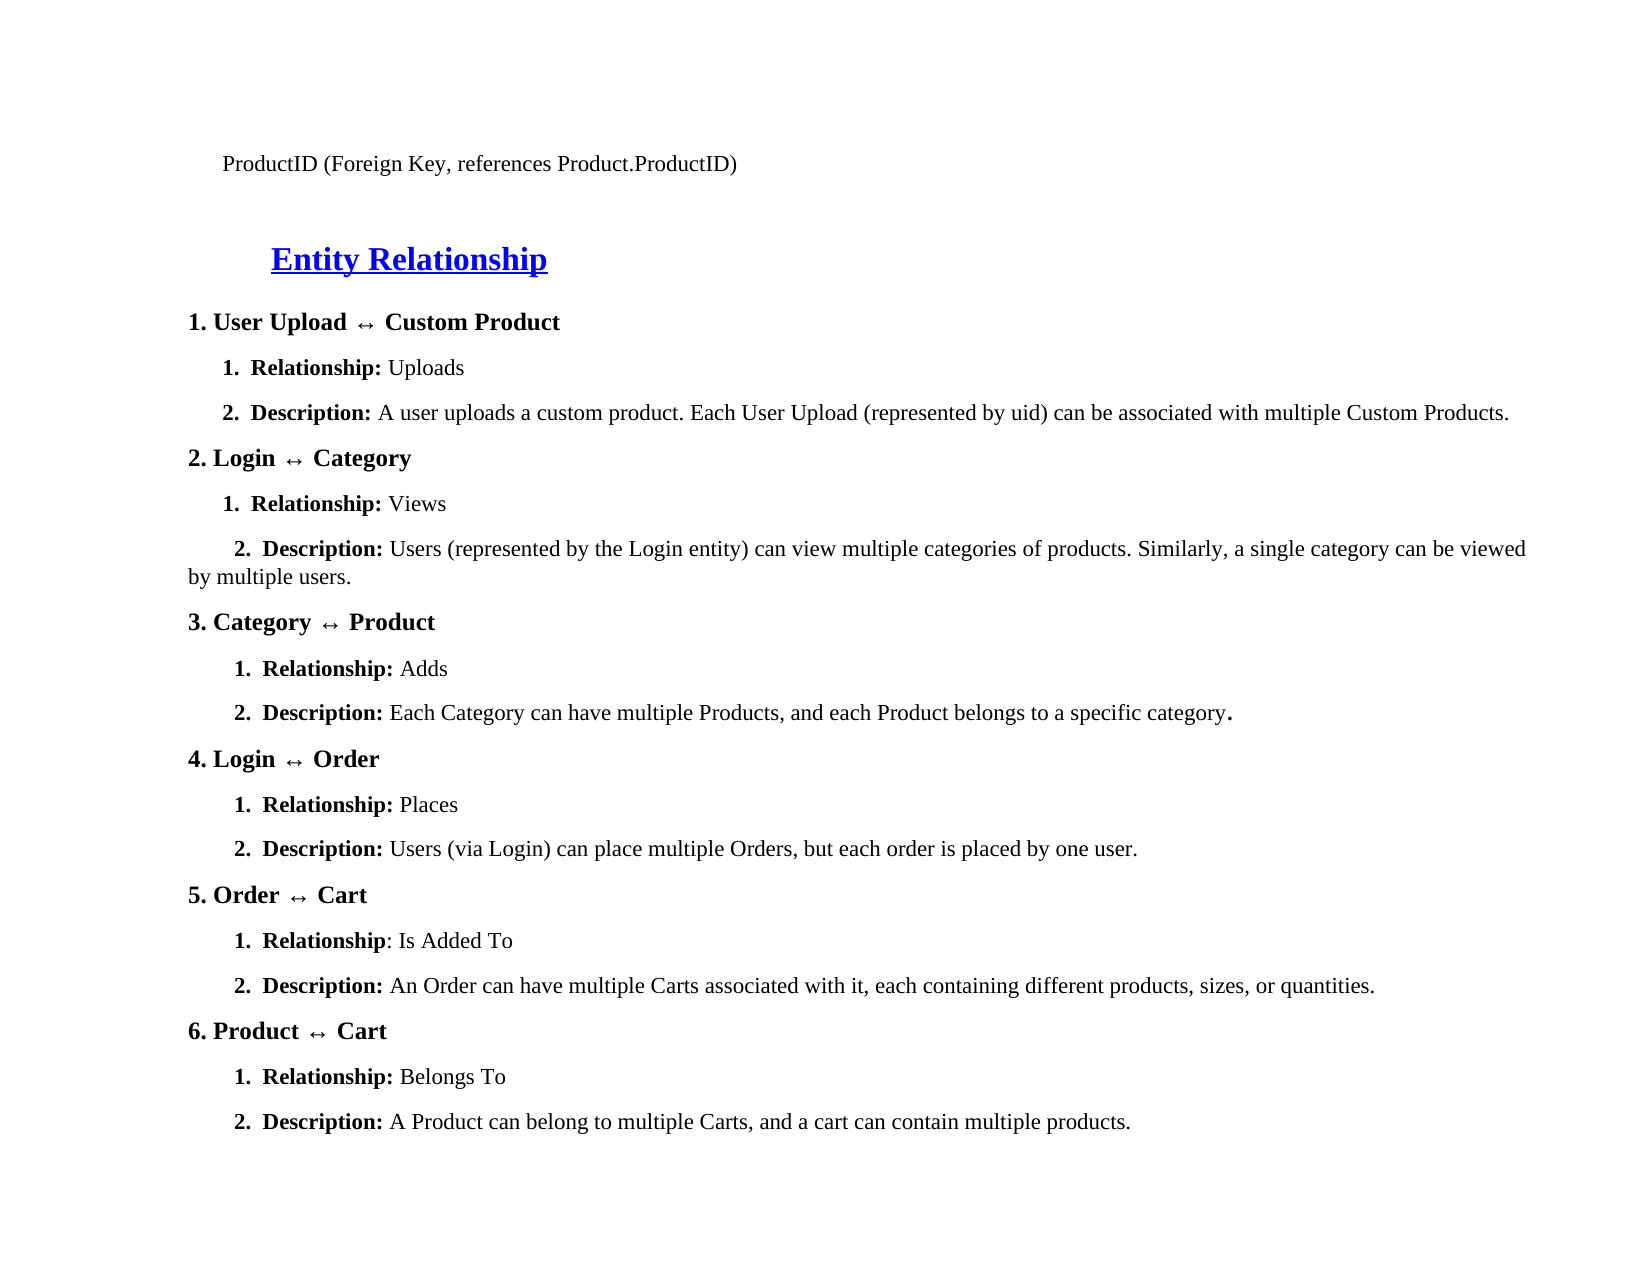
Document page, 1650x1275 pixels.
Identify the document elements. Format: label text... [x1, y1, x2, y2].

text 1. Relationship: Uploads [188, 354, 1556, 381]
text 2. Description: Users (via Login) can place multiple Orders, but each order is placed by one user. [188, 835, 1556, 862]
text 1. Relationship: Belongs To [188, 1063, 1556, 1090]
text 3. Category ↔️ Product [188, 607, 1556, 636]
text 2. Description: A Product can belong to multiple Carts, and a cart can contain multiple products. [188, 1108, 1556, 1134]
text 6. Product ↔️ Cart [188, 1016, 1556, 1045]
text 2. Description: Each Category can have multiple Products, and each Product belongs to a specific category. [188, 699, 1556, 726]
text 2. Description: A user uploads a custom product. Each User Upload (represented by uid) can be associated with multiple Custom Products. [188, 399, 1556, 425]
text ProductID (Foreign Key, references Product.ProductID) [188, 150, 1556, 176]
text 4. Login ↔️ Order [188, 744, 1556, 772]
text 2. Description: Users (represented by the Login entity) can view multiple categories of products. Similarly, a single category can be viewed by multiple users. [188, 535, 1556, 589]
text 2. Login ↔️ Category [188, 443, 1556, 472]
text 1. Relationship: Is Added To [188, 927, 1556, 953]
text 1. Relationship: Places [188, 791, 1556, 817]
text 1. Relationship: Adds [188, 654, 1556, 681]
text 5. Order ↔️ Cart [188, 880, 1556, 909]
text Entity Relationship 1. User Upload ↔️ Custom Product [188, 239, 1556, 336]
text 1. Relationship: Views [188, 490, 1556, 517]
text 2. Description: An Order can have multiple Carts associated with it, each containing different products, sizes, or quantities. [188, 972, 1556, 998]
